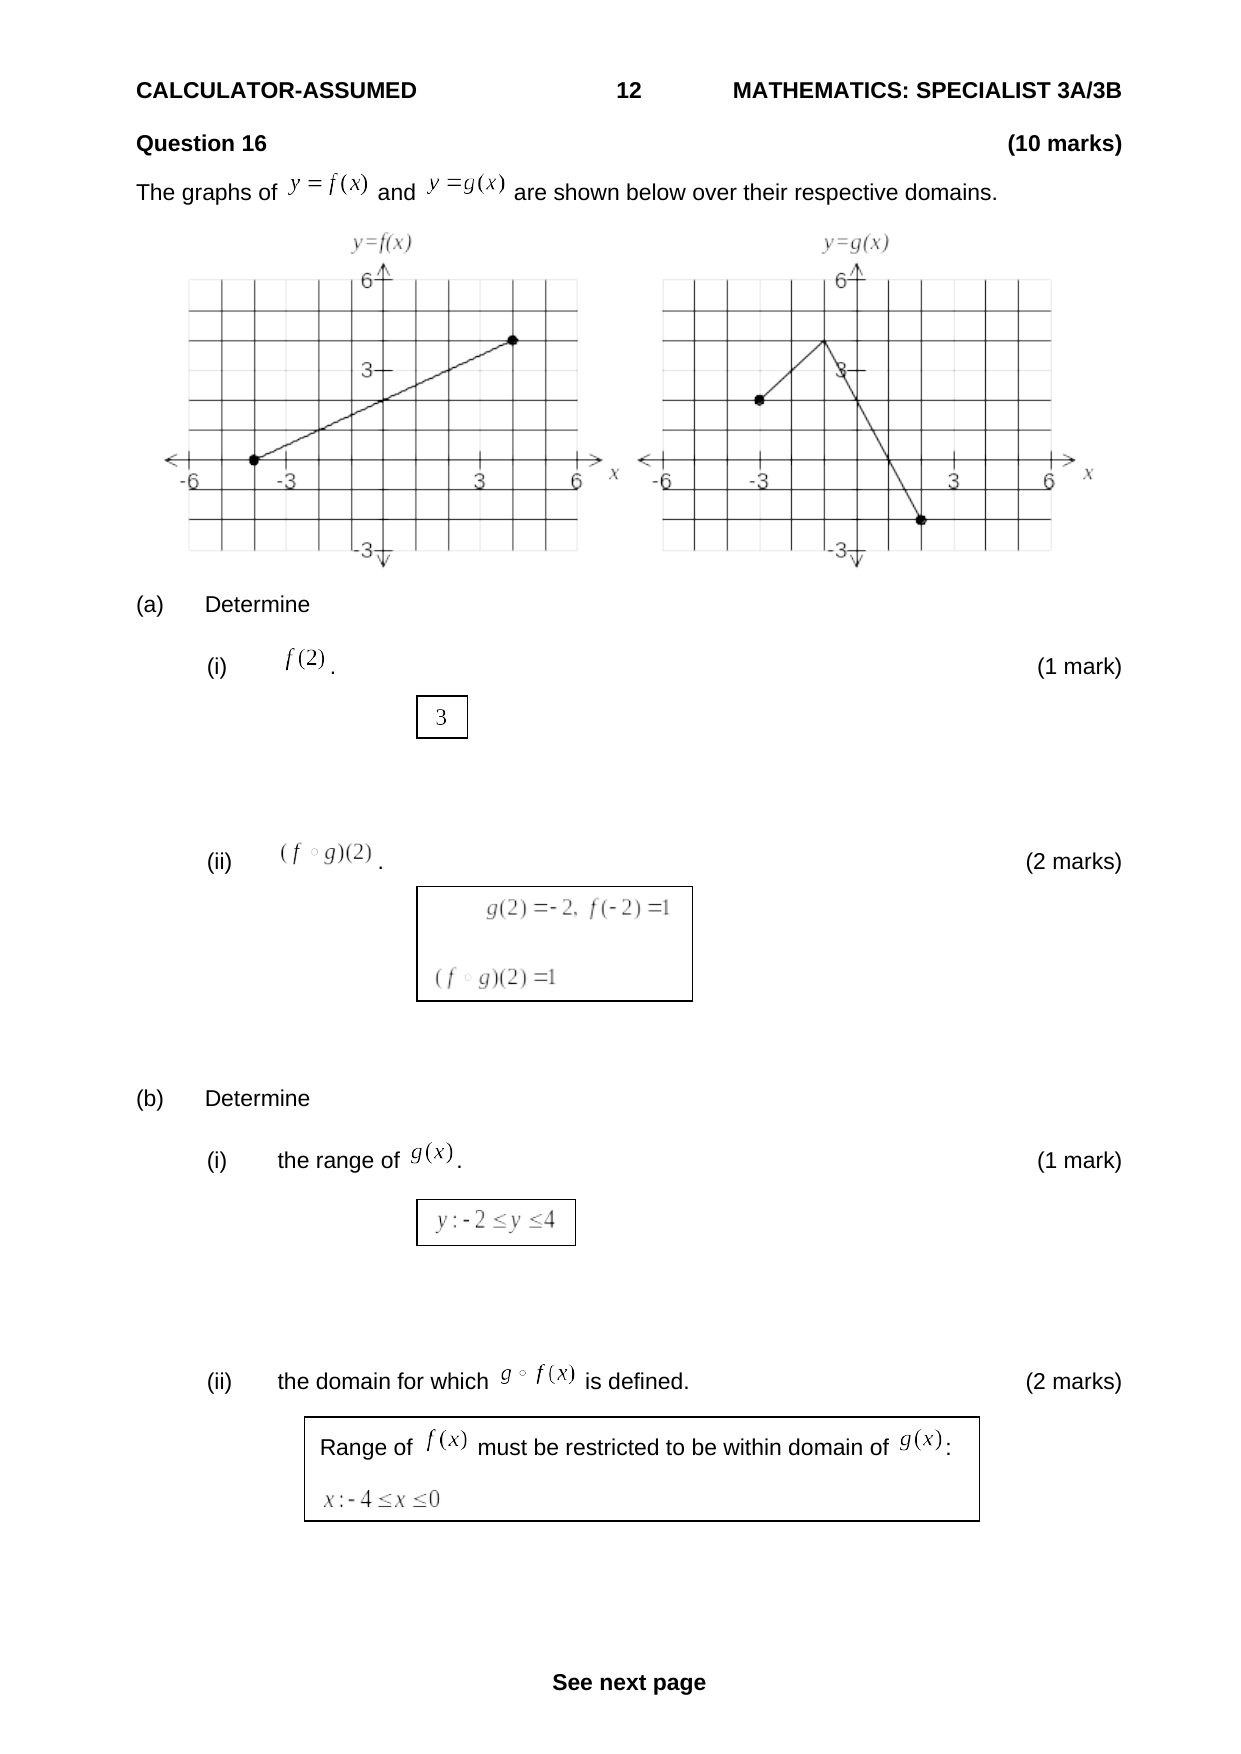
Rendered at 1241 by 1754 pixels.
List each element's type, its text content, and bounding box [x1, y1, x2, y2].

text Question 16 (10 marks) [136, 130, 1122, 156]
text (a) Determine [136, 591, 1122, 617]
text (ii) . (2 marks) [207, 838, 1122, 874]
text (b) Determine [136, 1085, 1122, 1111]
text (i) the range of . (1 mark) [207, 1137, 1122, 1174]
text (i) . (1 mark) [207, 643, 1122, 680]
text The graphs of and are shown below over their respective domains. [136, 169, 1122, 205]
text (ii) the domain for which is defined. (2 marks) [207, 1358, 1122, 1394]
